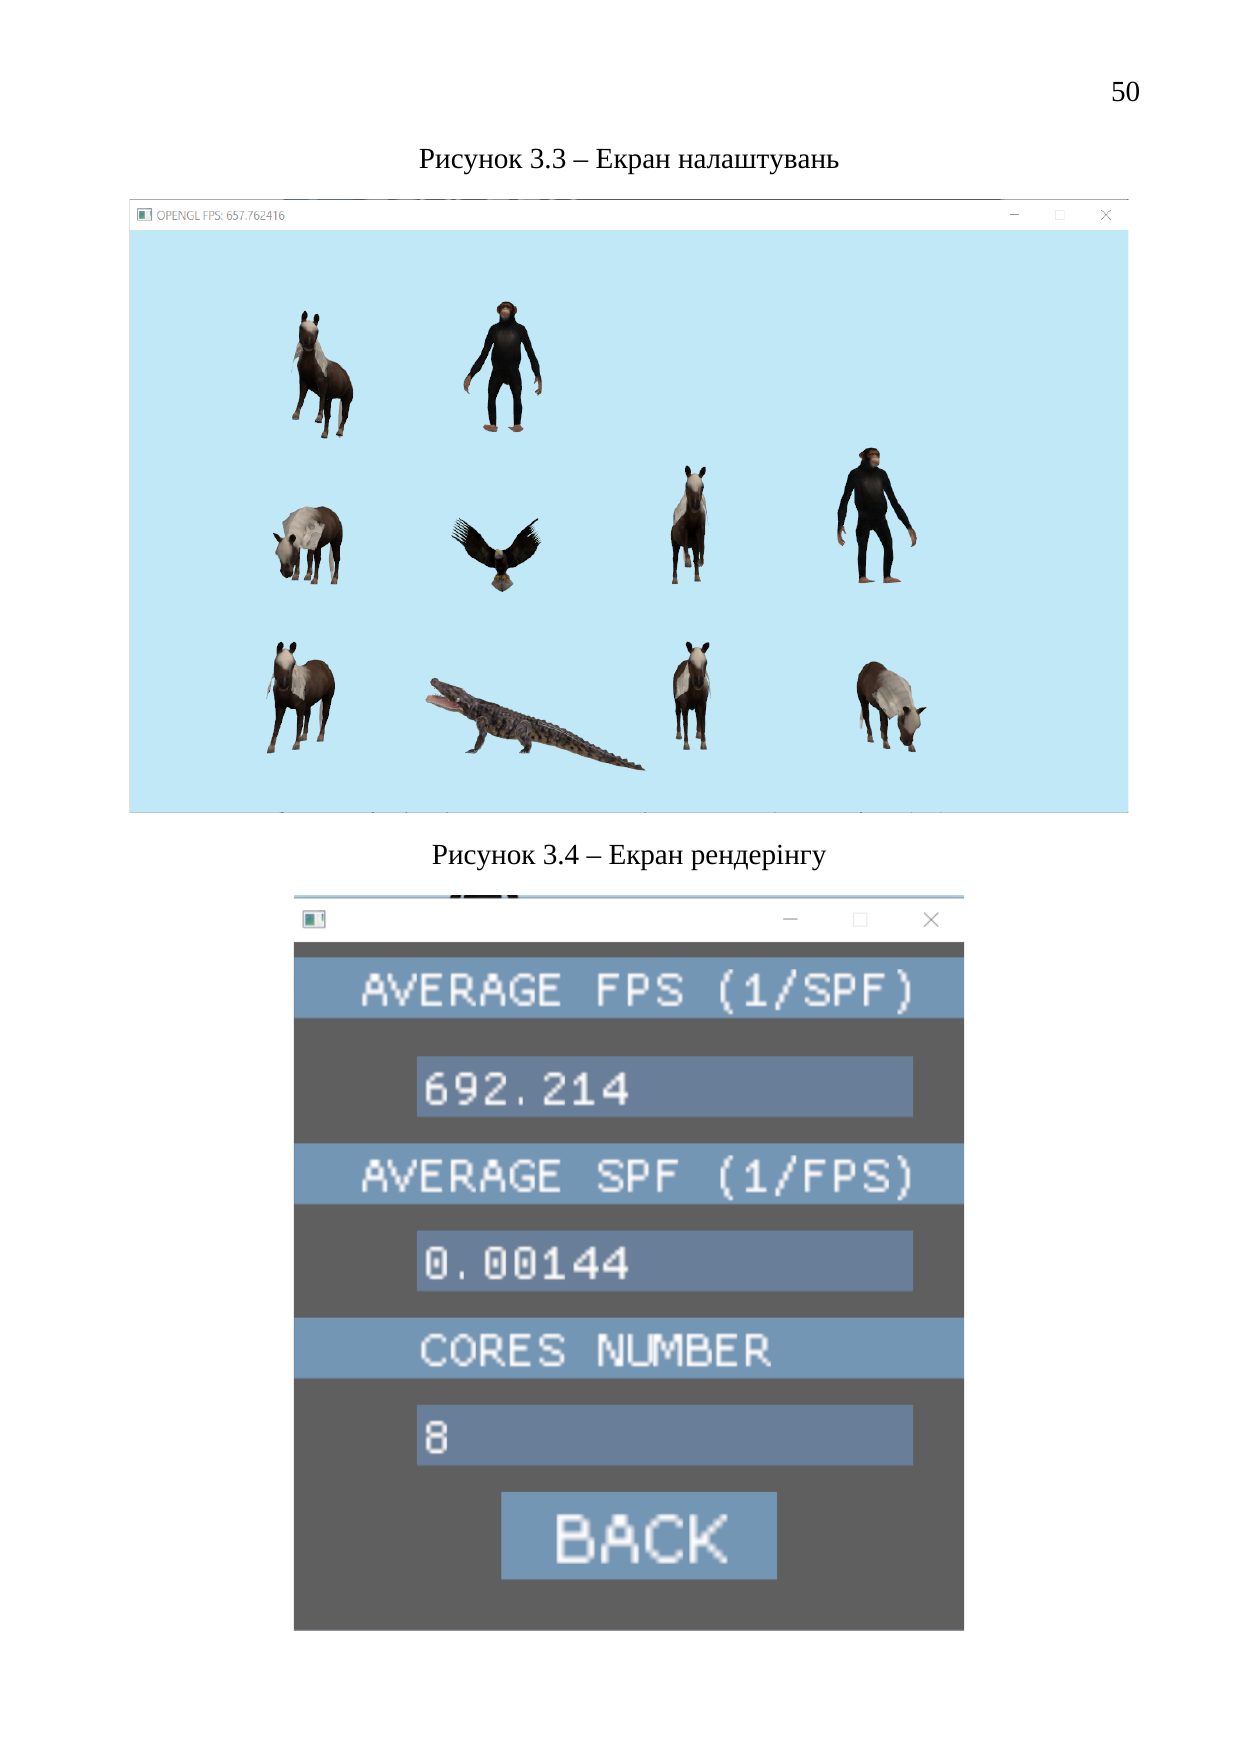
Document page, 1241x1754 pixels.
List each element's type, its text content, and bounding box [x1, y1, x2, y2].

text Рисунок 3.3 – Екран налаштувань [118, 141, 1140, 174]
picture [129, 199, 1129, 813]
picture [293, 895, 965, 1631]
text Рисунок 3.4 – Екран рендерінгу [118, 837, 1140, 871]
